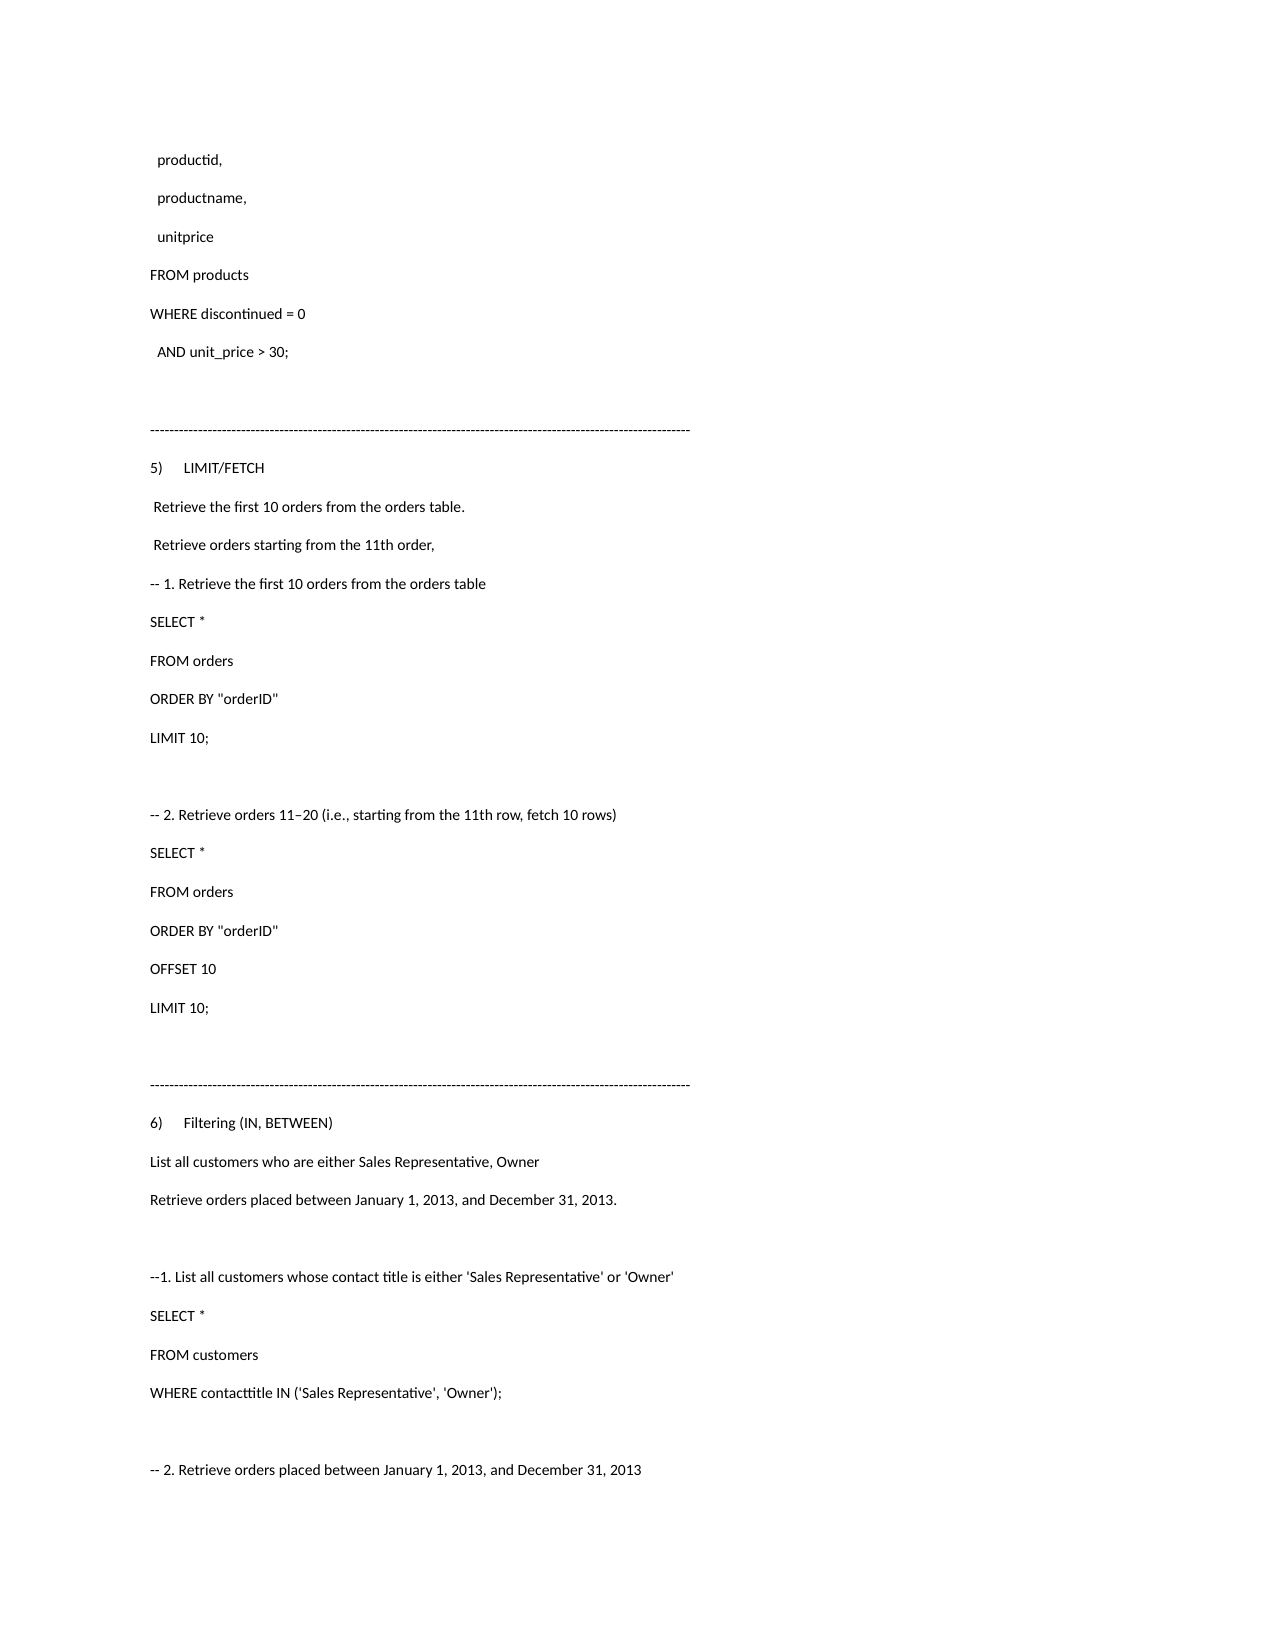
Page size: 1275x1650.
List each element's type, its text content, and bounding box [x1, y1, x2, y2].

text FROM orders [150, 651, 1125, 670]
text 6) Filtering (IN, BETWEEN) [150, 1113, 1125, 1133]
text productid, [150, 150, 1125, 169]
text -- 2. Retrieve orders 11–20 (i.e., starting from the 11th row, fetch 10 rows) [150, 805, 1125, 824]
text WHERE discontinued = 0 [150, 304, 1125, 323]
text Retrieve orders starting from the 11th order, [150, 535, 1125, 554]
text ORDER BY "orderID" [150, 921, 1125, 940]
text SELECT * [150, 612, 1125, 632]
text ----------------------------------------------------------------------------------------------------------------- [150, 420, 1125, 439]
text LIMIT 10; [150, 998, 1125, 1017]
text OFFSET 10 [150, 959, 1125, 978]
text FROM products [150, 266, 1125, 285]
text LIMIT 10; [150, 728, 1125, 747]
text ----------------------------------------------------------------------------------------------------------------- [150, 1075, 1125, 1094]
text -- 2. Retrieve orders placed between January 1, 2013, and December 31, 2013 [150, 1460, 1125, 1479]
text Retrieve the first 10 orders from the orders table. [150, 497, 1125, 516]
text List all customers who are either Sales Representative, Owner [150, 1152, 1125, 1171]
text SELECT * [150, 1306, 1125, 1325]
text WHERE contacttitle IN ('Sales Representative', 'Owner'); [150, 1383, 1125, 1402]
text SELECT * [150, 844, 1125, 863]
text ORDER BY "orderID" [150, 689, 1125, 709]
text -- 1. Retrieve the first 10 orders from the orders table [150, 574, 1125, 593]
text unitprice [150, 227, 1125, 246]
text AND unit_price > 30; [150, 343, 1125, 362]
text productname, [150, 188, 1125, 208]
text FROM orders [150, 882, 1125, 901]
text 5) LIMIT/FETCH [150, 458, 1125, 477]
text --1. List all customers whose contact title is either 'Sales Representative' or 'Owner' [150, 1268, 1125, 1287]
text FROM customers [150, 1345, 1125, 1364]
text Retrieve orders placed between January 1, 2013, and December 31, 2013. [150, 1191, 1125, 1210]
